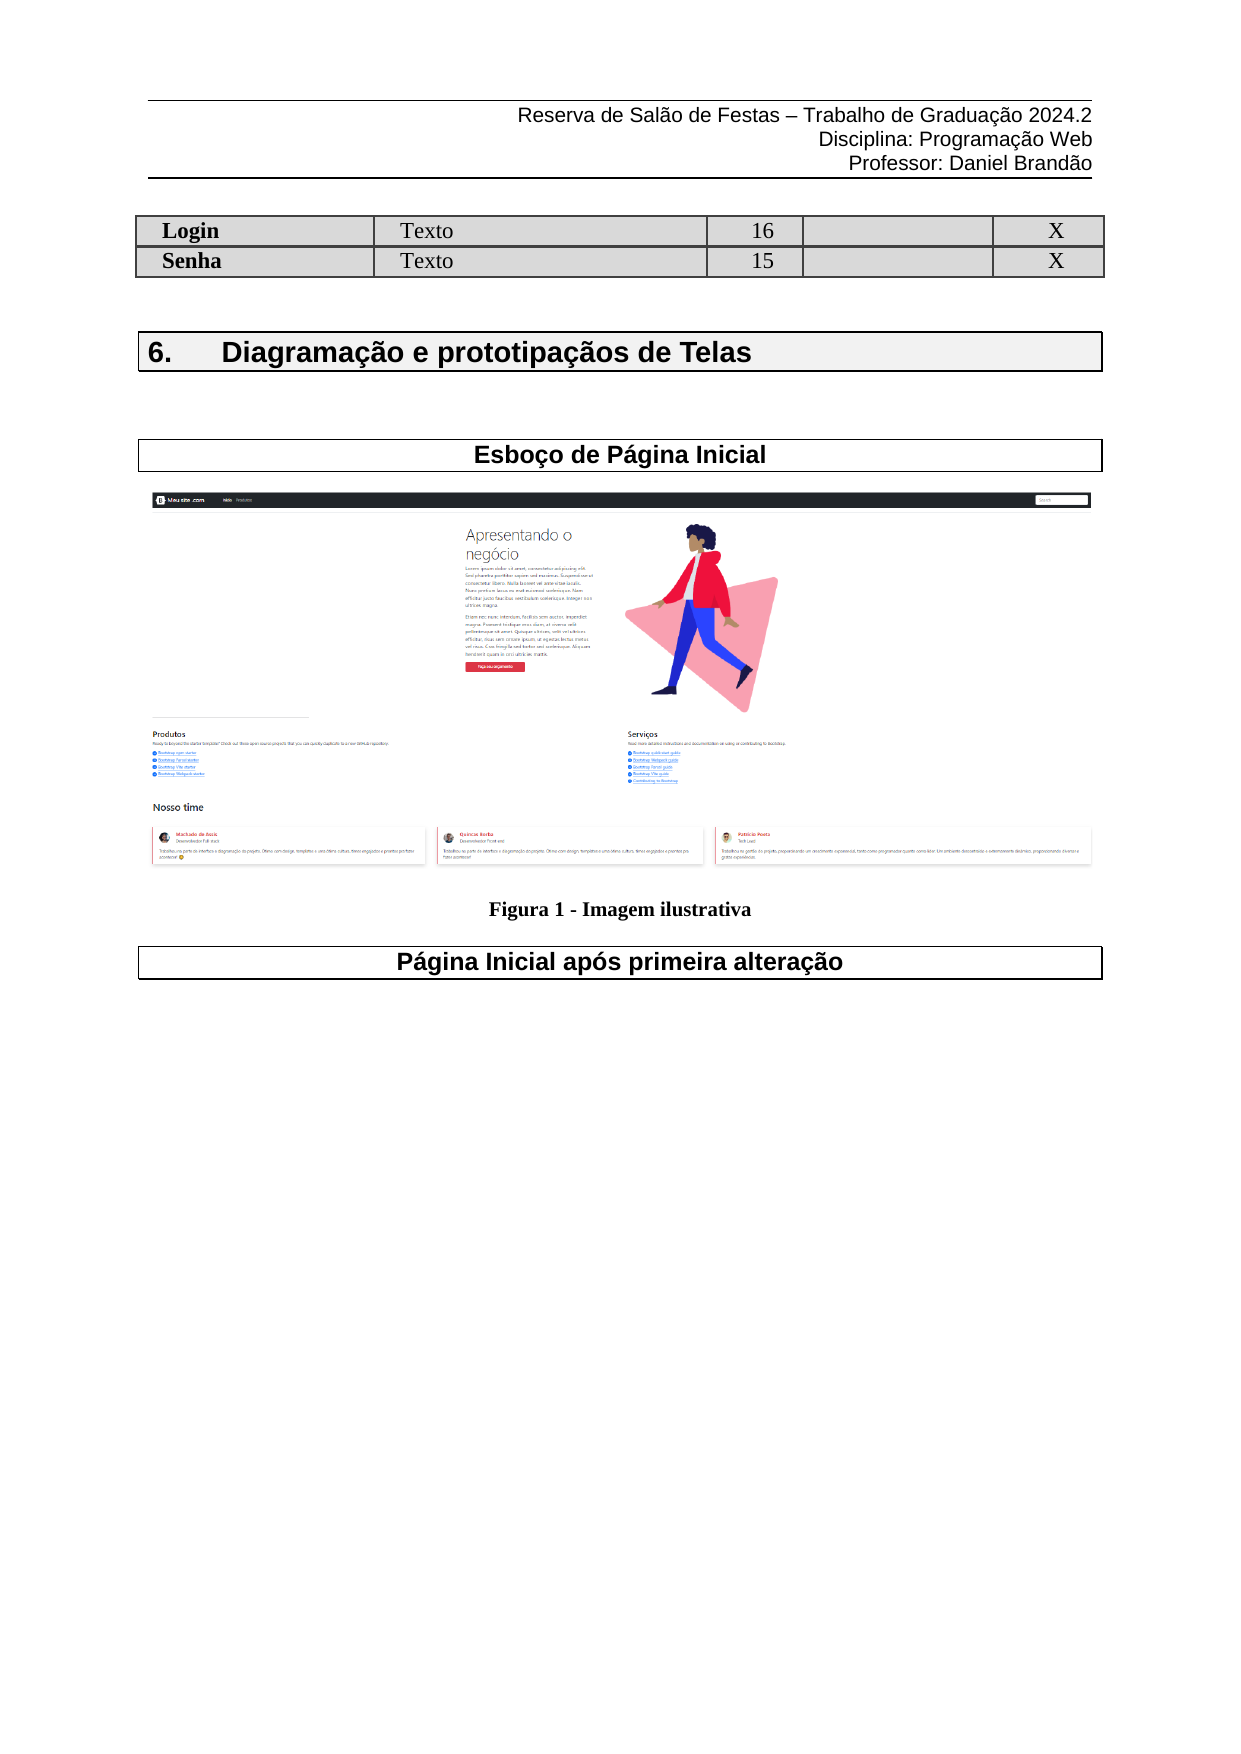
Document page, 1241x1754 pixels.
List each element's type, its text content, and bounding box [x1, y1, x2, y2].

table_cell [804, 248, 992, 276]
text Esboço de Página Inicial [139, 440, 1101, 471]
picture [147, 485, 1093, 869]
table_cell Texto [375, 217, 706, 245]
table_cell [804, 217, 992, 245]
text Página Inicial após primeira alteração [139, 947, 1101, 978]
table_cell X [994, 248, 1103, 276]
table_cell 16 [708, 217, 802, 245]
table_cell 15 [708, 248, 802, 276]
table_cell Senha [137, 248, 373, 276]
text Figura 1 - Imagem ilustrativa [148, 897, 1092, 921]
table_cell Login [137, 217, 373, 245]
subtitle Diagramação e prototipaçãos de Telas [139, 333, 1101, 370]
table_cell Texto [375, 248, 706, 276]
table_cell X [994, 217, 1103, 245]
